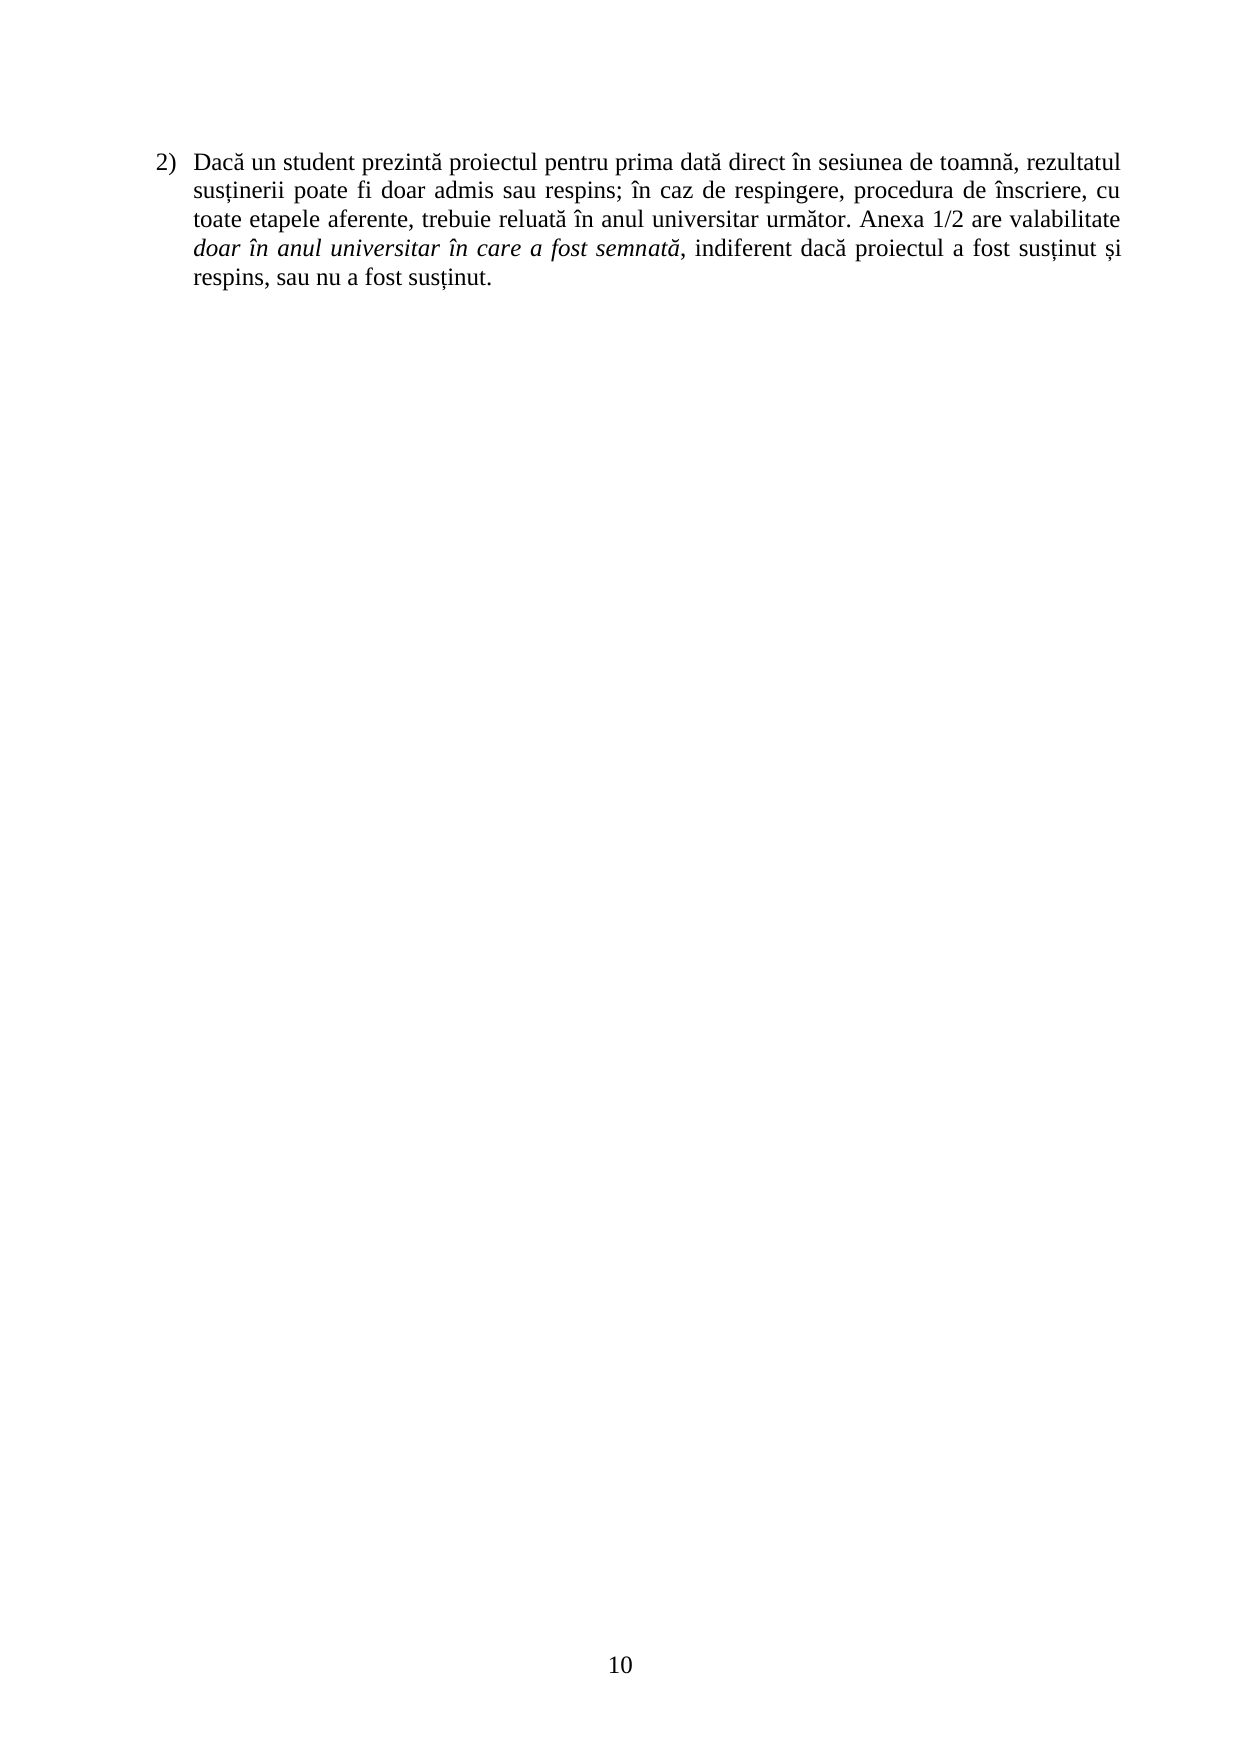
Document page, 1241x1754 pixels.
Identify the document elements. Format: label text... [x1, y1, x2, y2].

list Dacă un student prezintă proiectul pentru prima dată direct în sesiunea de toamnă, rezultatul susținerii poate fi doar admis sau respins; în caz de respingere, procedura de înscriere, cu toate etapele aferente, trebuie reluată în anul universitar următor. Anexa 1/2 are valabilitate doar în anul universitar în care a fost semnată, indiferent dacă proiectul a fost susținut și respins, sau nu a fost susținut. [156, 147, 1122, 291]
